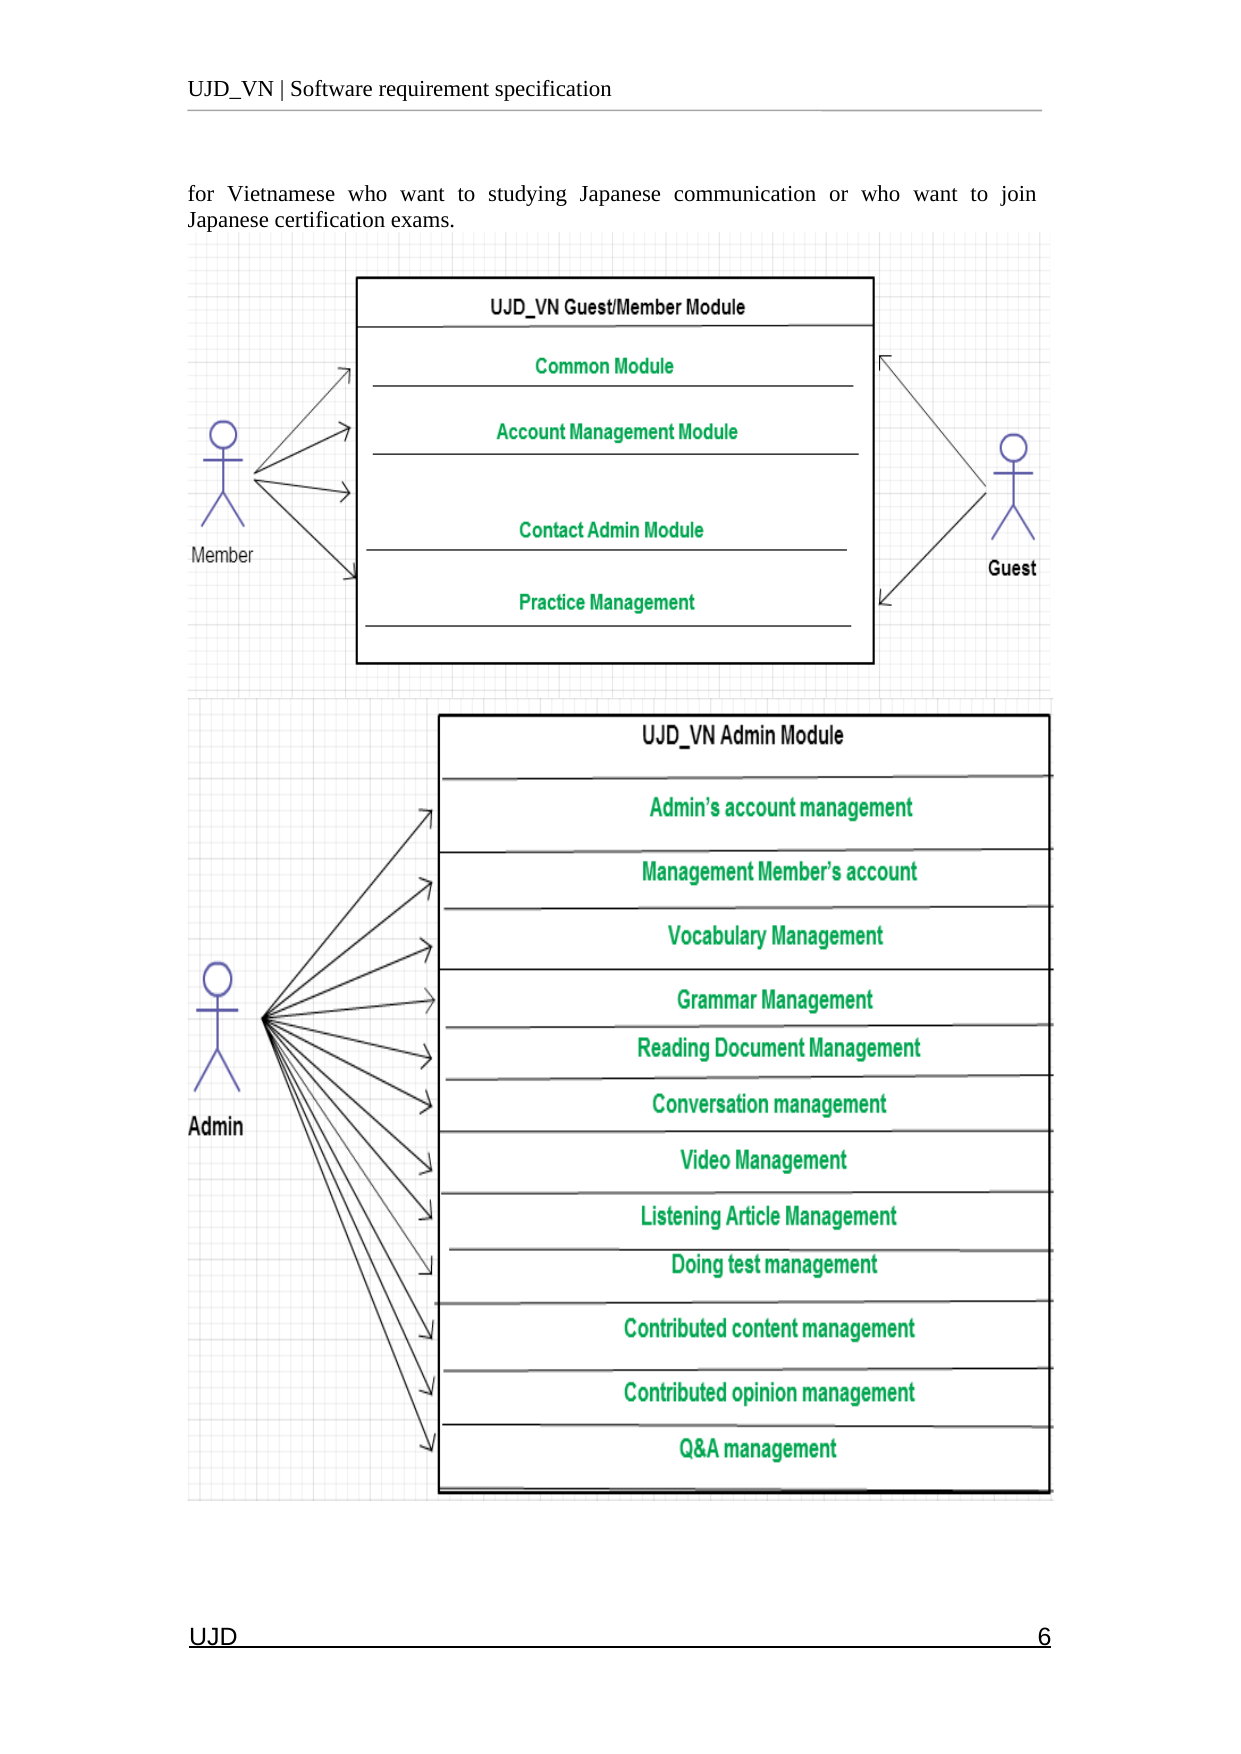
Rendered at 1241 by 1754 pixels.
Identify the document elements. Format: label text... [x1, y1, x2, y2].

picture [187, 232, 1054, 1501]
